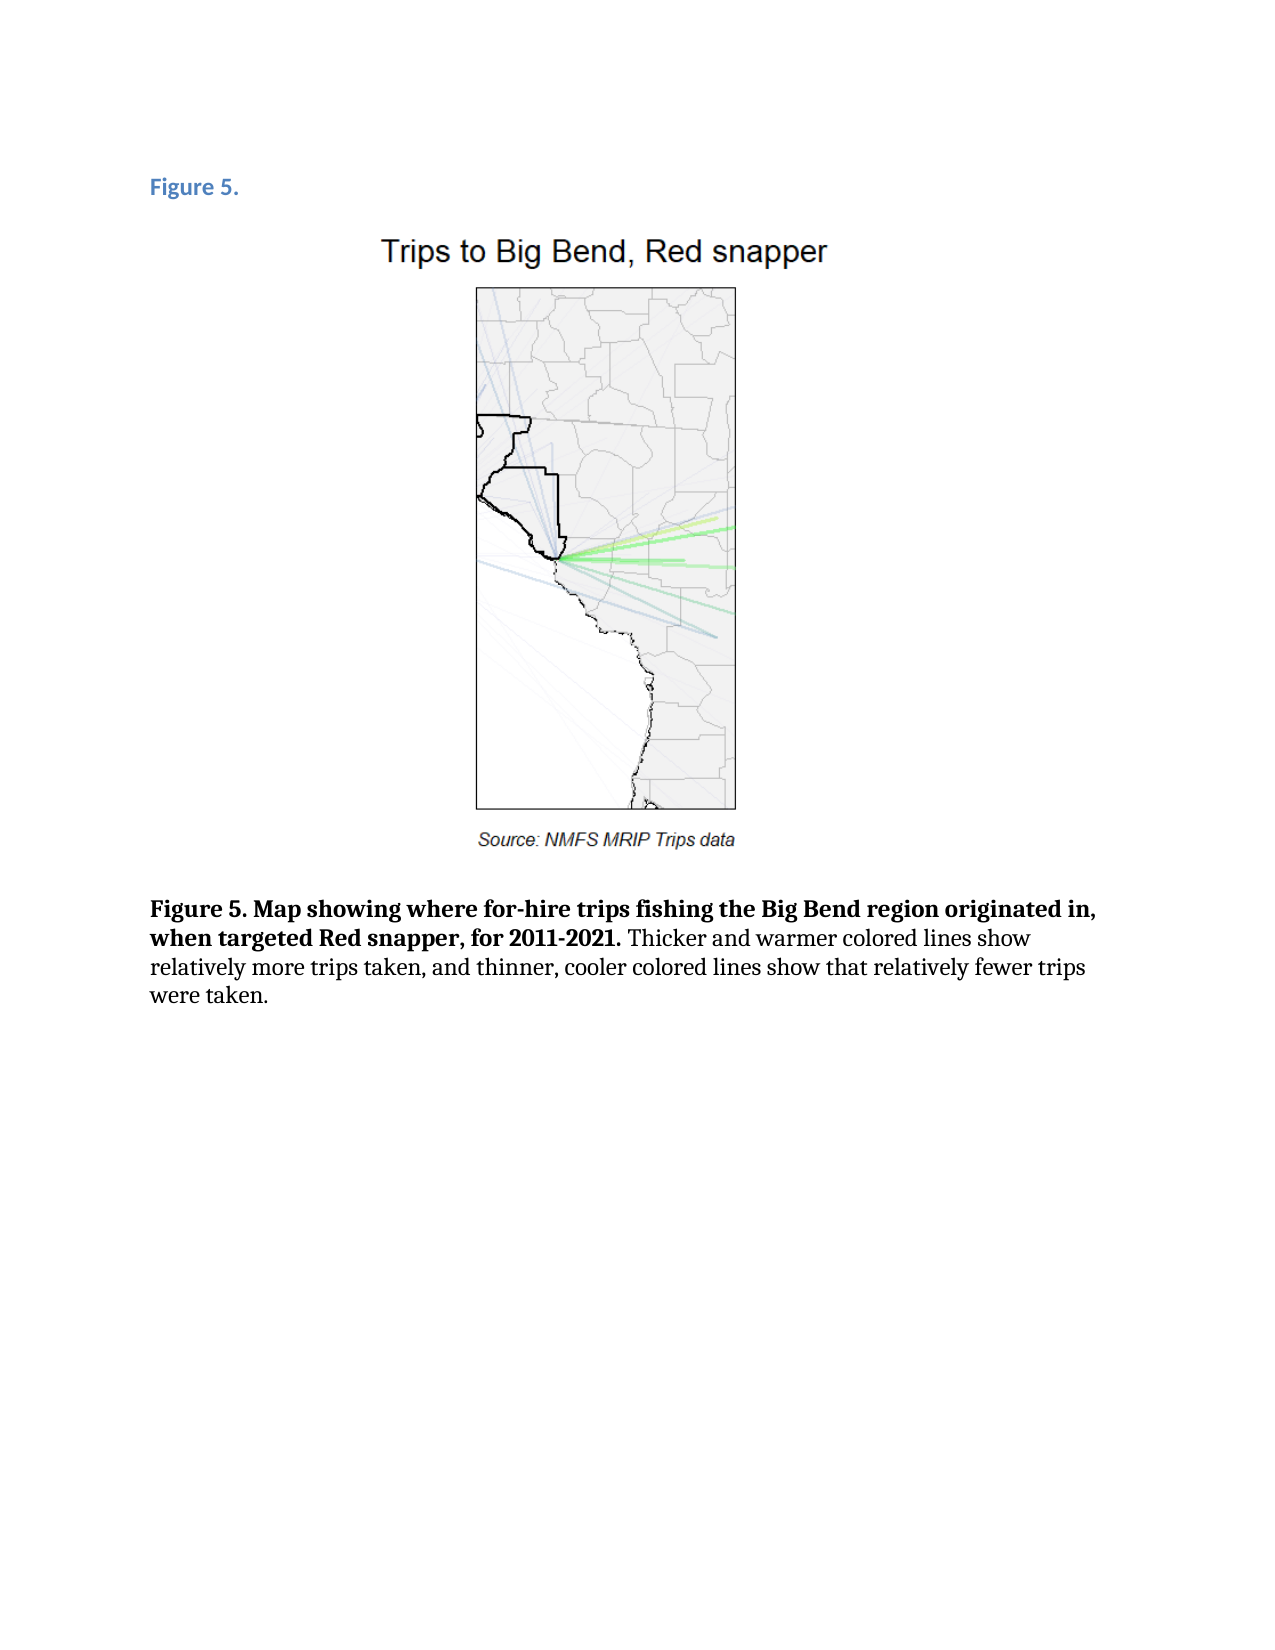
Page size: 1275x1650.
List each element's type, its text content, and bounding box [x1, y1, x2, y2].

subtitle Figure 5. [150, 171, 1125, 201]
picture [168, 220, 1044, 877]
text Figure 5. Map showing where for-hire trips fishing the Big Bend region originated in, when targeted Red snapper, for 2011-2021. Thicker and warmer colored lines show relatively more trips taken, and thinner, cooler colored lines show that relatively fewer trips were taken. [150, 895, 1125, 1010]
